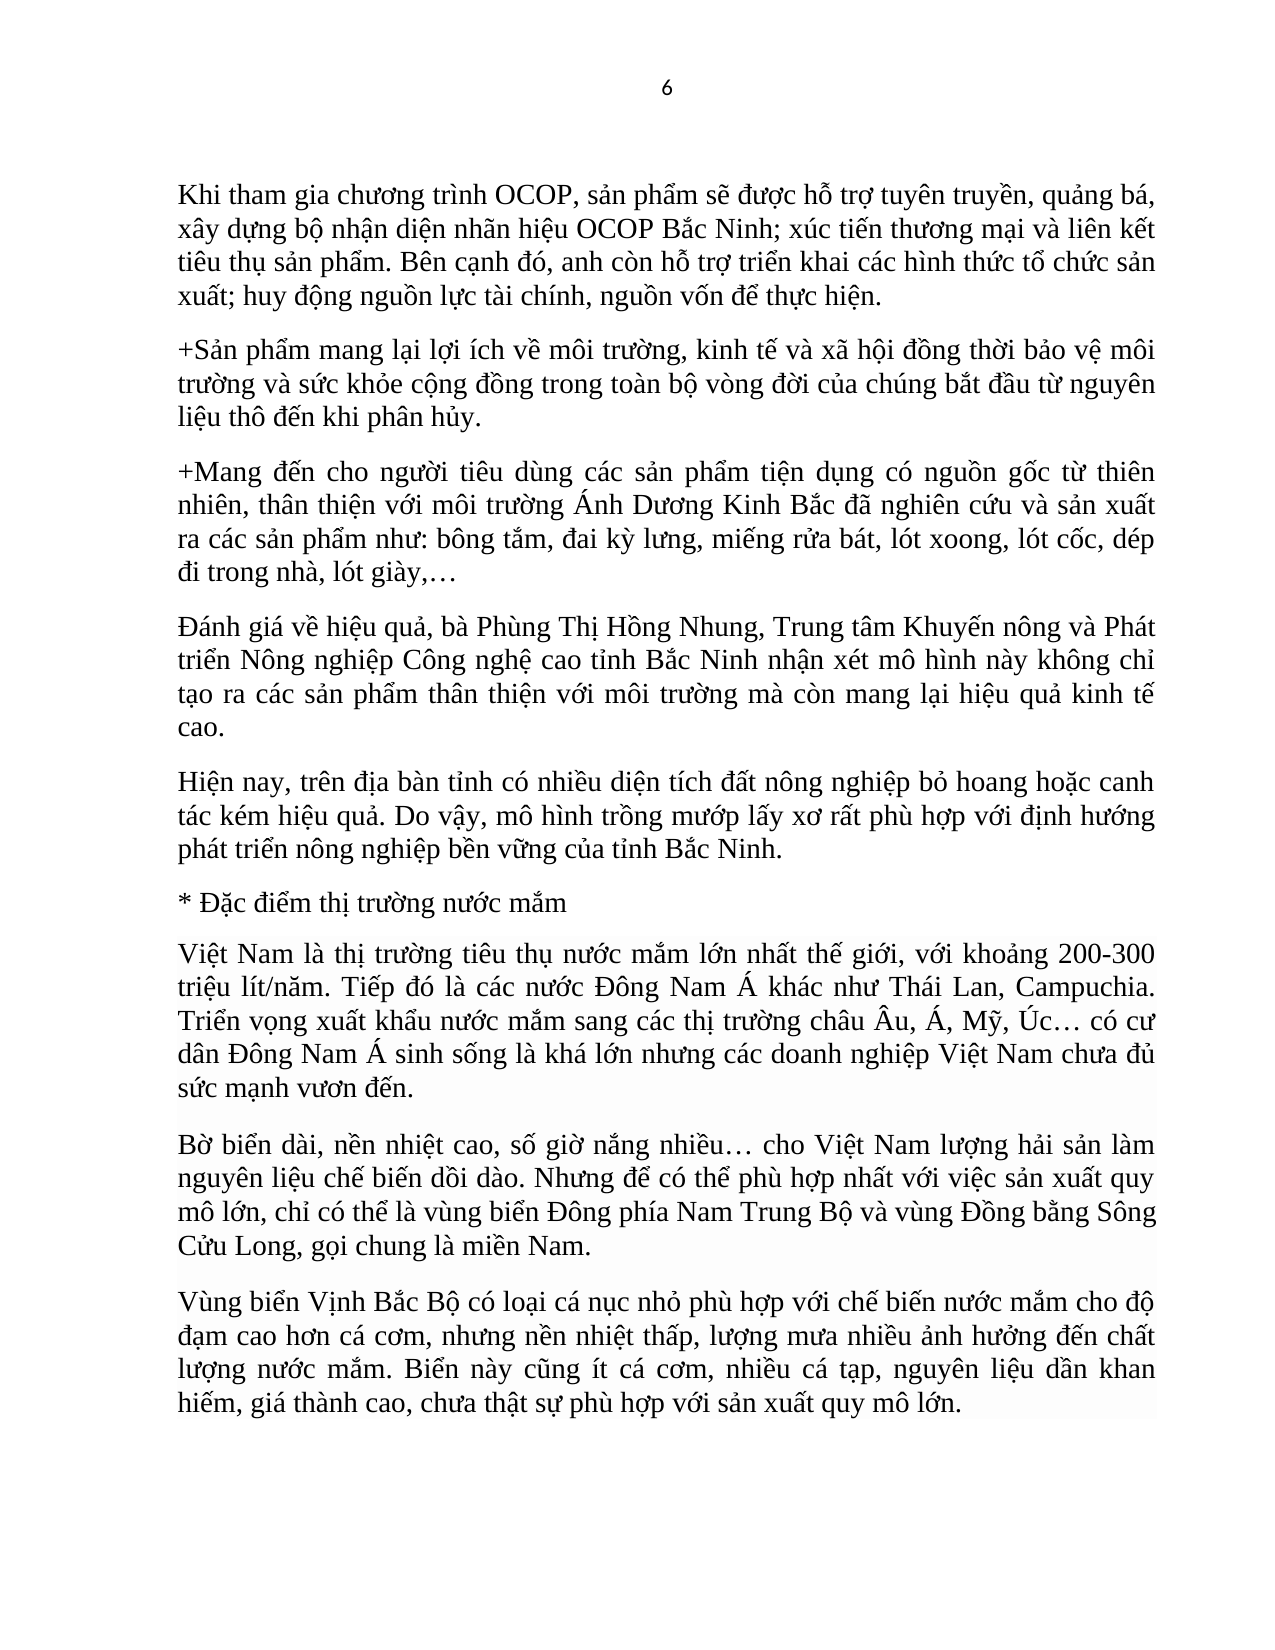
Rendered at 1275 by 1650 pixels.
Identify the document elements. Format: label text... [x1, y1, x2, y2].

text Việt Nam là thị trường tiêu thụ nước mắm lớn nhất thế giới, với khoảng 200-300 triệu lít/năm. Tiếp đó là các nước Đông Nam Á khác như Thái Lan, Campuchia. Triển vọng xuất khẩu nước mắm sang các thị trường châu Âu, Á, Mỹ, Úc… có cư dân Đông Nam Á sinh sống là khá lớn nhưng các doanh nghiệp Việt Nam chưa đủ sức mạnh vươn đến. [177, 936, 1157, 1103]
text * Đặc điểm thị trường nước mắm [177, 886, 1157, 919]
text Hiện nay, trên địa bàn tỉnh có nhiều diện tích đất nông nghiệp bỏ hoang hoặc canh tác kém hiệu quả. Do vậy, mô hình trồng mướp lấy xơ rất phù hợp với định hướng phát triển nông nghiệp bền vững của tỉnh Bắc Ninh. [177, 764, 1157, 865]
text Vùng biển Vịnh Bắc Bộ có loại cá nục nhỏ phù hợp với chế biến nước mắm cho độ đạm cao hơn cá cơm, nhưng nền nhiệt thấp, lượng mưa nhiều ảnh hưởng đến chất lượng nước mắm. Biển này cũng ít cá cơm, nhiều cá tạp, nguyên liệu dần khan hiếm, giá thành cao, chưa thật sự phù hợp với sản xuất quy mô lớn. [177, 1284, 1157, 1419]
text Đánh giá về hiệu quả, bà Phùng Thị Hồng Nhung, Trung tâm Khuyến nông và Phát triển Nông nghiệp Công nghệ cao tỉnh Bắc Ninh nhận xét mô hình này không chỉ tạo ra các sản phẩm thân thiện với môi trường mà còn mang lại hiệu quả kinh tế cao. [177, 609, 1157, 743]
text Bờ biển dài, nền nhiệt cao, số giờ nắng nhiều… cho Việt Nam lượng hải sản làm nguyên liệu chế biến dồi dào. Nhưng để có thể phù hợp nhất với việc sản xuất quy mô lớn, chỉ có thể là vùng biển Đông phía Nam Trung Bộ và vùng Đồng bằng Sông Cửu Long, gọi chung là miền Nam. [177, 1127, 1157, 1261]
text Khi tham gia chương trình OCOP, sản phẩm sẽ được hỗ trợ tuyên truyền, quảng bá, xây dựng bộ nhận diện nhãn hiệu OCOP Bắc Ninh; xúc tiến thương mại và liên kết tiêu thụ sản phẩm. Bên cạnh đó, anh còn hỗ trợ triển khai các hình thức tổ chức sản xuất; huy động nguồn lực tài chính, nguồn vốn để thực hiện. [177, 177, 1157, 311]
text +Sản phẩm mang lại lợi ích về môi trường, kinh tế và xã hội đồng thời bảo vệ môi trường và sức khỏe cộng đồng trong toàn bộ vòng đời của chúng bắt đầu từ nguyên liệu thô đến khi phân hủy. [177, 332, 1157, 433]
text +Mang đến cho người tiêu dùng các sản phẩm tiện dụng có nguồn gốc từ thiên nhiên, thân thiện với môi trường Ánh Dương Kinh Bắc đã nghiên cứu và sản xuất ra các sản phẩm như: bông tắm, đai kỳ lưng, miếng rửa bát, lót xoong, lót cốc, dép đi trong nhà, lót giày,… [177, 454, 1157, 588]
